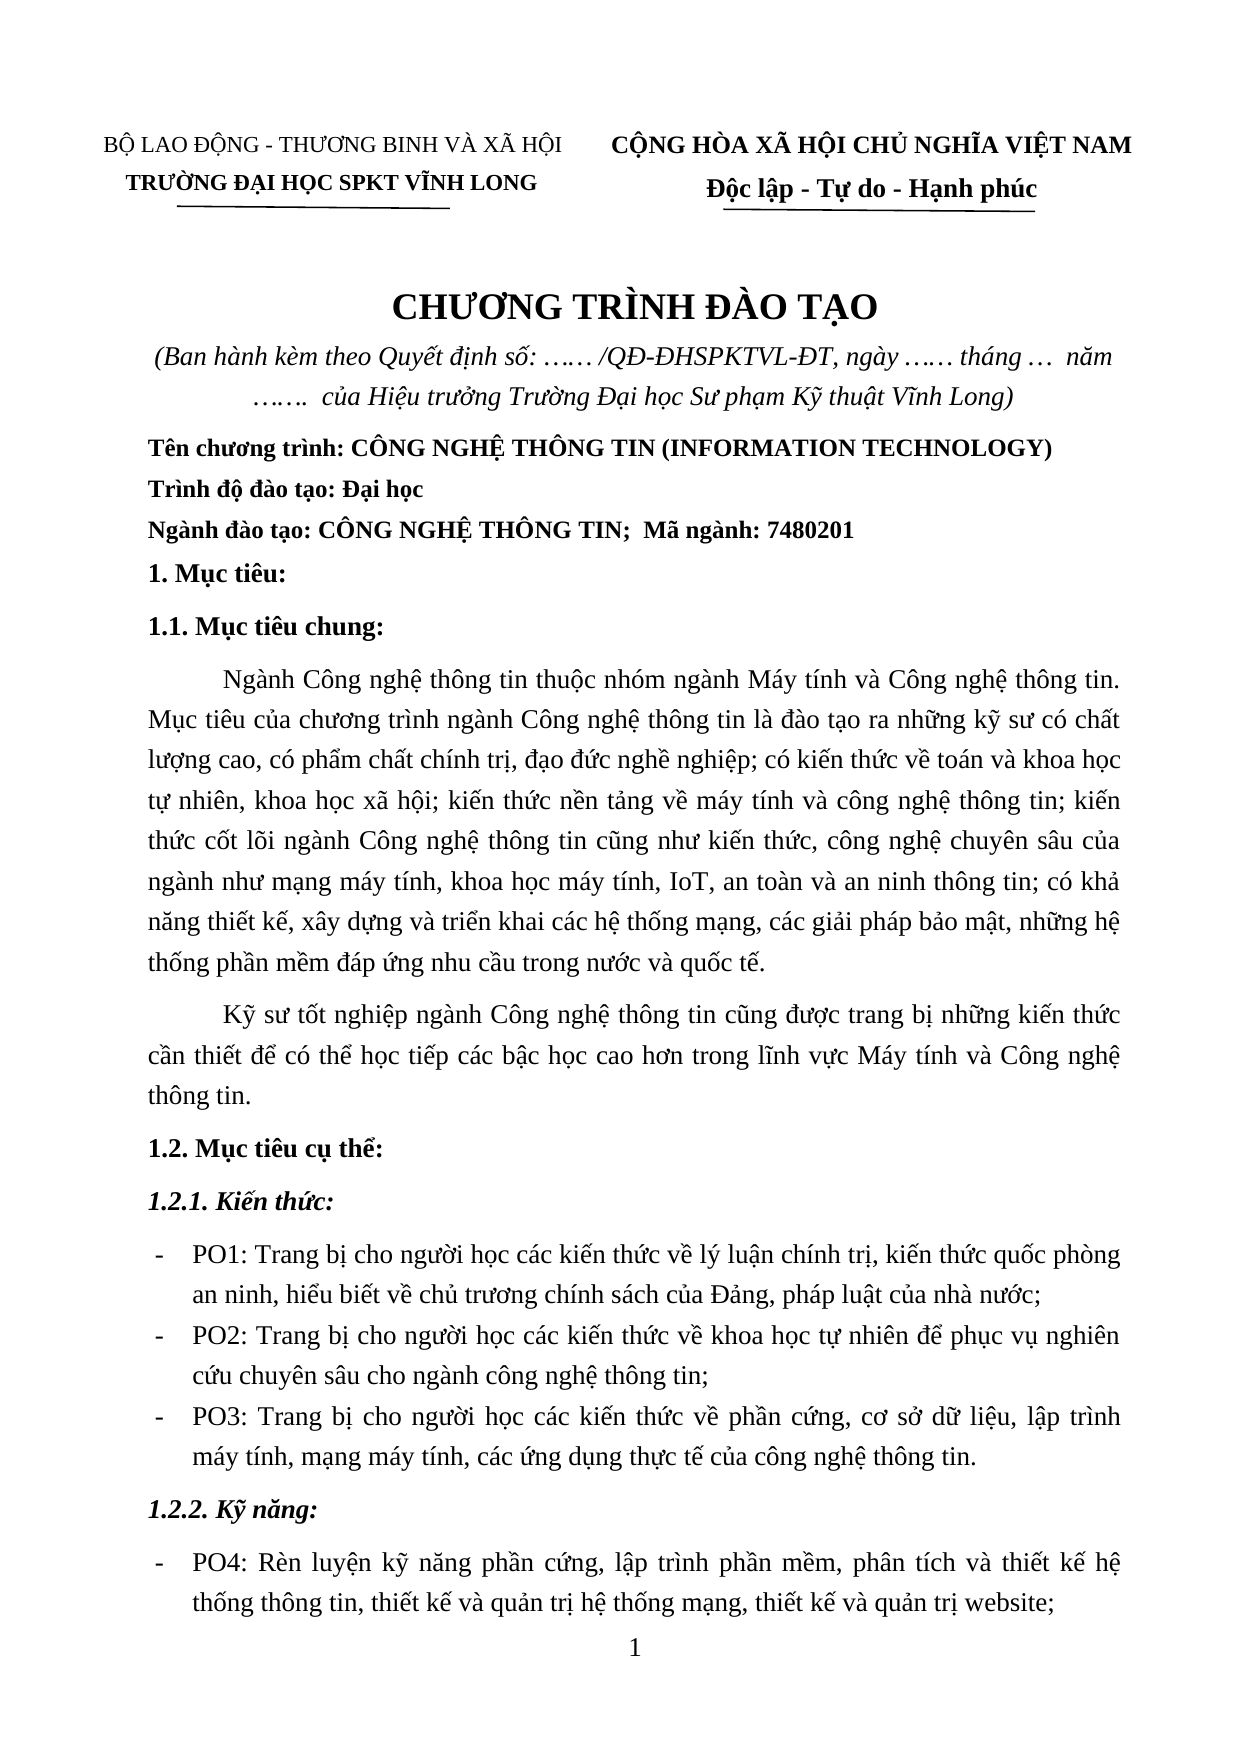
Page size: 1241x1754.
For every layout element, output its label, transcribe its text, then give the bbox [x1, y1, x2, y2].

list PO3: Trang bị cho người học các kiến thức về phần cứng, cơ sở dữ liệu, lập trình máy tính, mạng máy tính, các ứng dụng thực tế của công nghệ thông tin. [154, 1400, 1122, 1471]
text 1.1. Mục tiêu chung: [148, 610, 1122, 641]
text CHƯƠNG TRÌNH ĐÀO TẠO [148, 284, 1122, 327]
text Ngành Công nghệ thông tin thuộc nhóm ngành Máy tính và Công nghệ thông tin. Mục tiêu của chương trình ngành Công nghệ thông tin là đào tạo ra những kỹ sư có chất lượng cao, có phẩm chất chính trị, đạo đức nghề nghiệp; có kiến thức về toán và khoa học tự nhiên, khoa học xã hội; kiến thức nền tảng về máy tính và công nghệ thông tin; kiến thức cốt lõi ngành Công nghệ thông tin cũng như kiến thức, công nghệ chuyên sâu của ngành như mạng máy tính, khoa học máy tính, IoT, an toàn và an ninh thông tin; có khả năng thiết kế, xây dựng và triển khai các hệ thống mạng, các giải pháp bảo mật, những hệ thống phần mềm đáp ứng nhu cầu trong nước và quốc tế. [148, 663, 1122, 977]
text 1.2. Mục tiêu cụ thể: [148, 1132, 1122, 1163]
text Ngành đào tạo: CÔNG NGHỆ THÔNG TIN; Mã ngành: 7480201 [148, 516, 1122, 544]
list PO1: Trang bị cho người học các kiến thức về lý luận chính trị, kiến thức quốc phòng an ninh, hiểu biết về chủ trương chính sách của Đảng, pháp luật của nhà nước; [154, 1238, 1122, 1310]
text Tên chương trình: CÔNG NGHỆ THÔNG TIN (INFORMATION TECHNOLOGY) [148, 433, 1122, 462]
text 1.2.2. Kỹ năng: [148, 1493, 1122, 1524]
text 1. Mục tiêu: [148, 557, 1122, 588]
text Kỹ sư tốt nghiệp ngành Công nghệ thông tin cũng được trang bị những kiến thức cần thiết để có thể học tiếp các bậc học cao hơn trong lĩnh vực Máy tính và Công nghệ thông tin. [148, 998, 1122, 1111]
list PO4: Rèn luyện kỹ năng phần cứng, lập trình phần mềm, phân tích và thiết kế hệ thống thông tin, thiết kế và quản trị hệ thống mạng, thiết kế và quản trị website; [154, 1546, 1122, 1618]
list PO2: Trang bị cho người học các kiến thức về khoa học tự nhiên để phục vụ nghiên cứu chuyên sâu cho ngành công nghệ thông tin; [154, 1319, 1122, 1391]
text Trình độ đào tạo: Đại học [148, 474, 1122, 503]
text 1.2.1. Kiến thức: [148, 1185, 1122, 1216]
table_header BỘ LAO ĐỘNG - THƯƠNG BINH VÀ XÃ HỘI TRƯỜNG ĐẠI HỌC SPKT VĨNH LONG [62, 118, 604, 257]
text (Ban hành kèm theo Quyết định số: …… /QĐ-ĐHSPKTVL-ĐT, ngày …… tháng … năm ……. của Hiệu trưởng Trường Đại học Sư phạm Kỹ thuật Vĩnh Long) [148, 340, 1122, 411]
table_header CỘNG HÒA XÃ HỘI CHỦ NGHĨA VIỆT NAM Độc lập - Tự do - Hạnh phúc [604, 118, 1152, 257]
